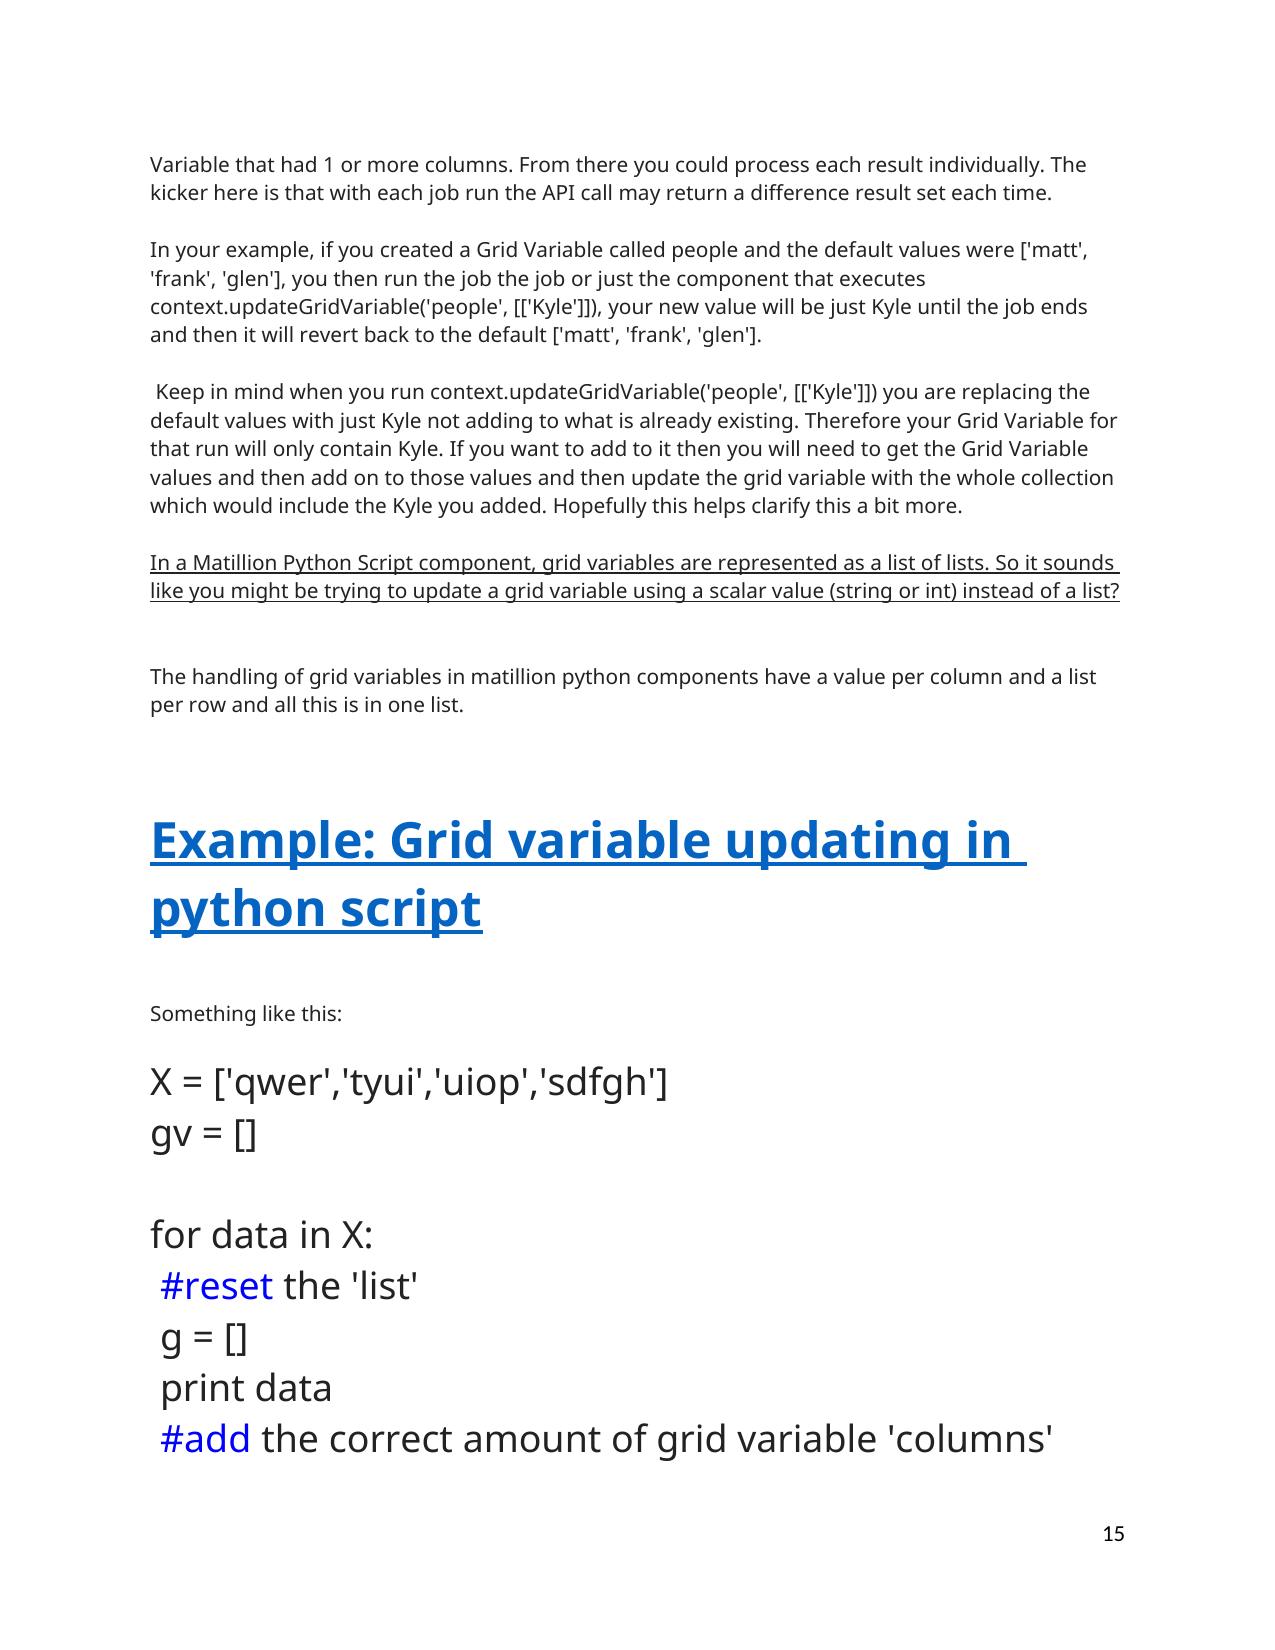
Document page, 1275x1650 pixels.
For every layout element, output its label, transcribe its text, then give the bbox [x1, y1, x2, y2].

text X = ['qwer','tyui','uiop','sdfgh'] [150, 1056, 1125, 1107]
text print data [150, 1362, 1125, 1413]
text #add the correct amount of grid variable 'columns' [150, 1413, 1125, 1464]
subtitle Example: Grid variable updating in python script [482, 805, 1125, 941]
text In your example, if you created a Grid Variable called people and the default values were ['matt', 'frank', 'glen'], you then run the job the job or just the component that executes context.updateGridVariable('people', [['Kyle']]), your new value will be just Kyle until the job ends and then it will revert back to the default ['matt', 'frank', 'glen']. [150, 235, 1125, 349]
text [150, 150, 1125, 207]
text #reset the 'list' [150, 1260, 1125, 1311]
text The handling of grid variables in matillion python components have a value per column and a list per row and all this is in one list. [150, 662, 1125, 719]
text gv = [] [150, 1107, 1125, 1158]
text Keep in mind when you run context.updateGridVariable('people', [['Kyle']]) you are replacing the default values with just Kyle not adding to what is already existing. Therefore your Grid Variable for that run will only contain Kyle. If you want to add to it then you will need to get the Grid Variable values and then add on to those values and then update the grid variable with the whole collection which would include the Kyle you added. Hopefully this helps clarify this a bit more. [150, 377, 1125, 520]
text g = [] [150, 1311, 1125, 1362]
text Something like this: [150, 999, 1125, 1027]
text for data in X: [150, 1209, 1125, 1260]
